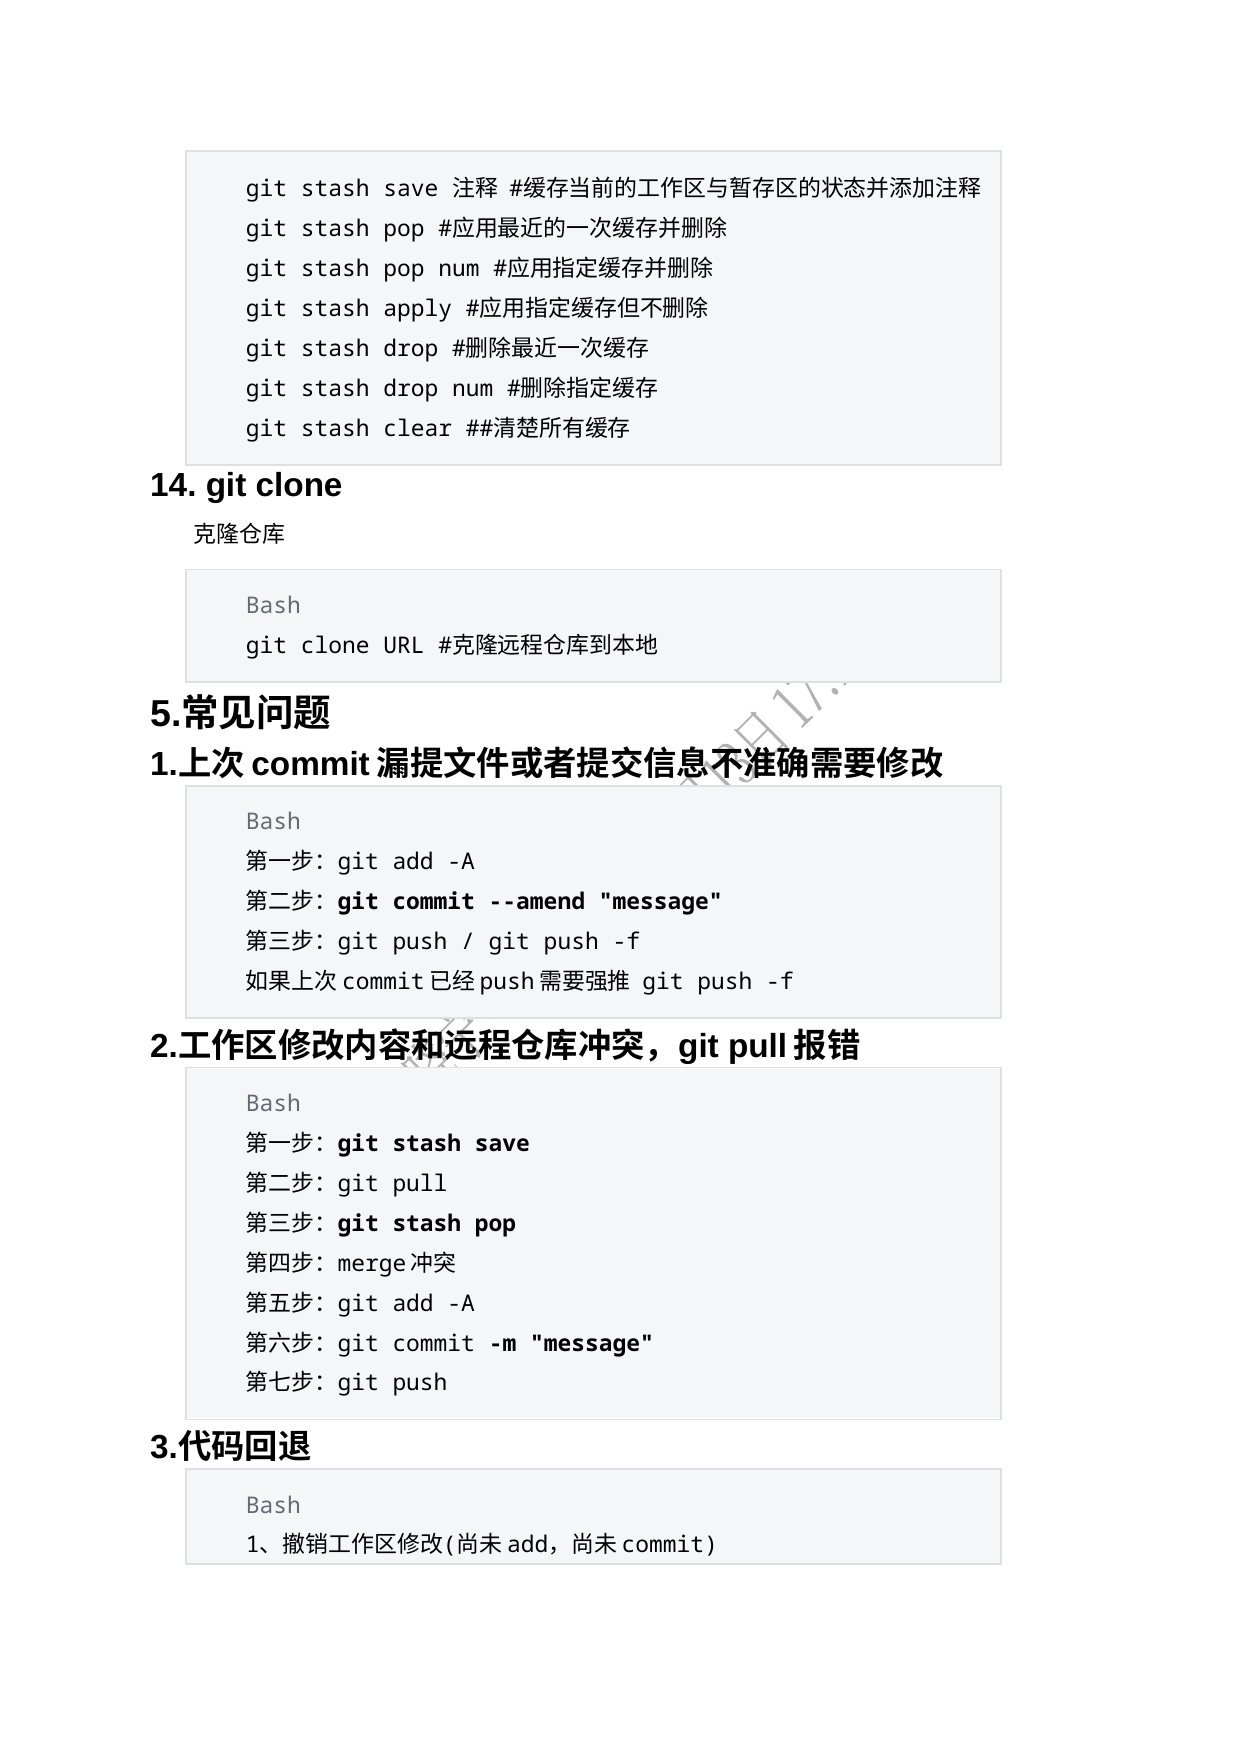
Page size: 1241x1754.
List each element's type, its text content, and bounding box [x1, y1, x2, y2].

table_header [187, 1470, 1000, 1563]
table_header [187, 152, 1000, 464]
table_header Bash 第一步：git stash save 第二步：git pull 第三步：git stash pop 第四步：merge冲突 第五步：git add -A 第六步：git commit -m "message" 第七步：git push [187, 1068, 1000, 1418]
text 克隆仓库 [150, 516, 1090, 549]
table_header Bash 第一步：git add -A 第二步：git commit --amend "message" 第三步：git push / git push -f 如果上次commit已经push需要强推 git push -f [187, 787, 1000, 1017]
table_header Bash git clone URL #克隆远程仓库到本地 [187, 570, 1000, 681]
